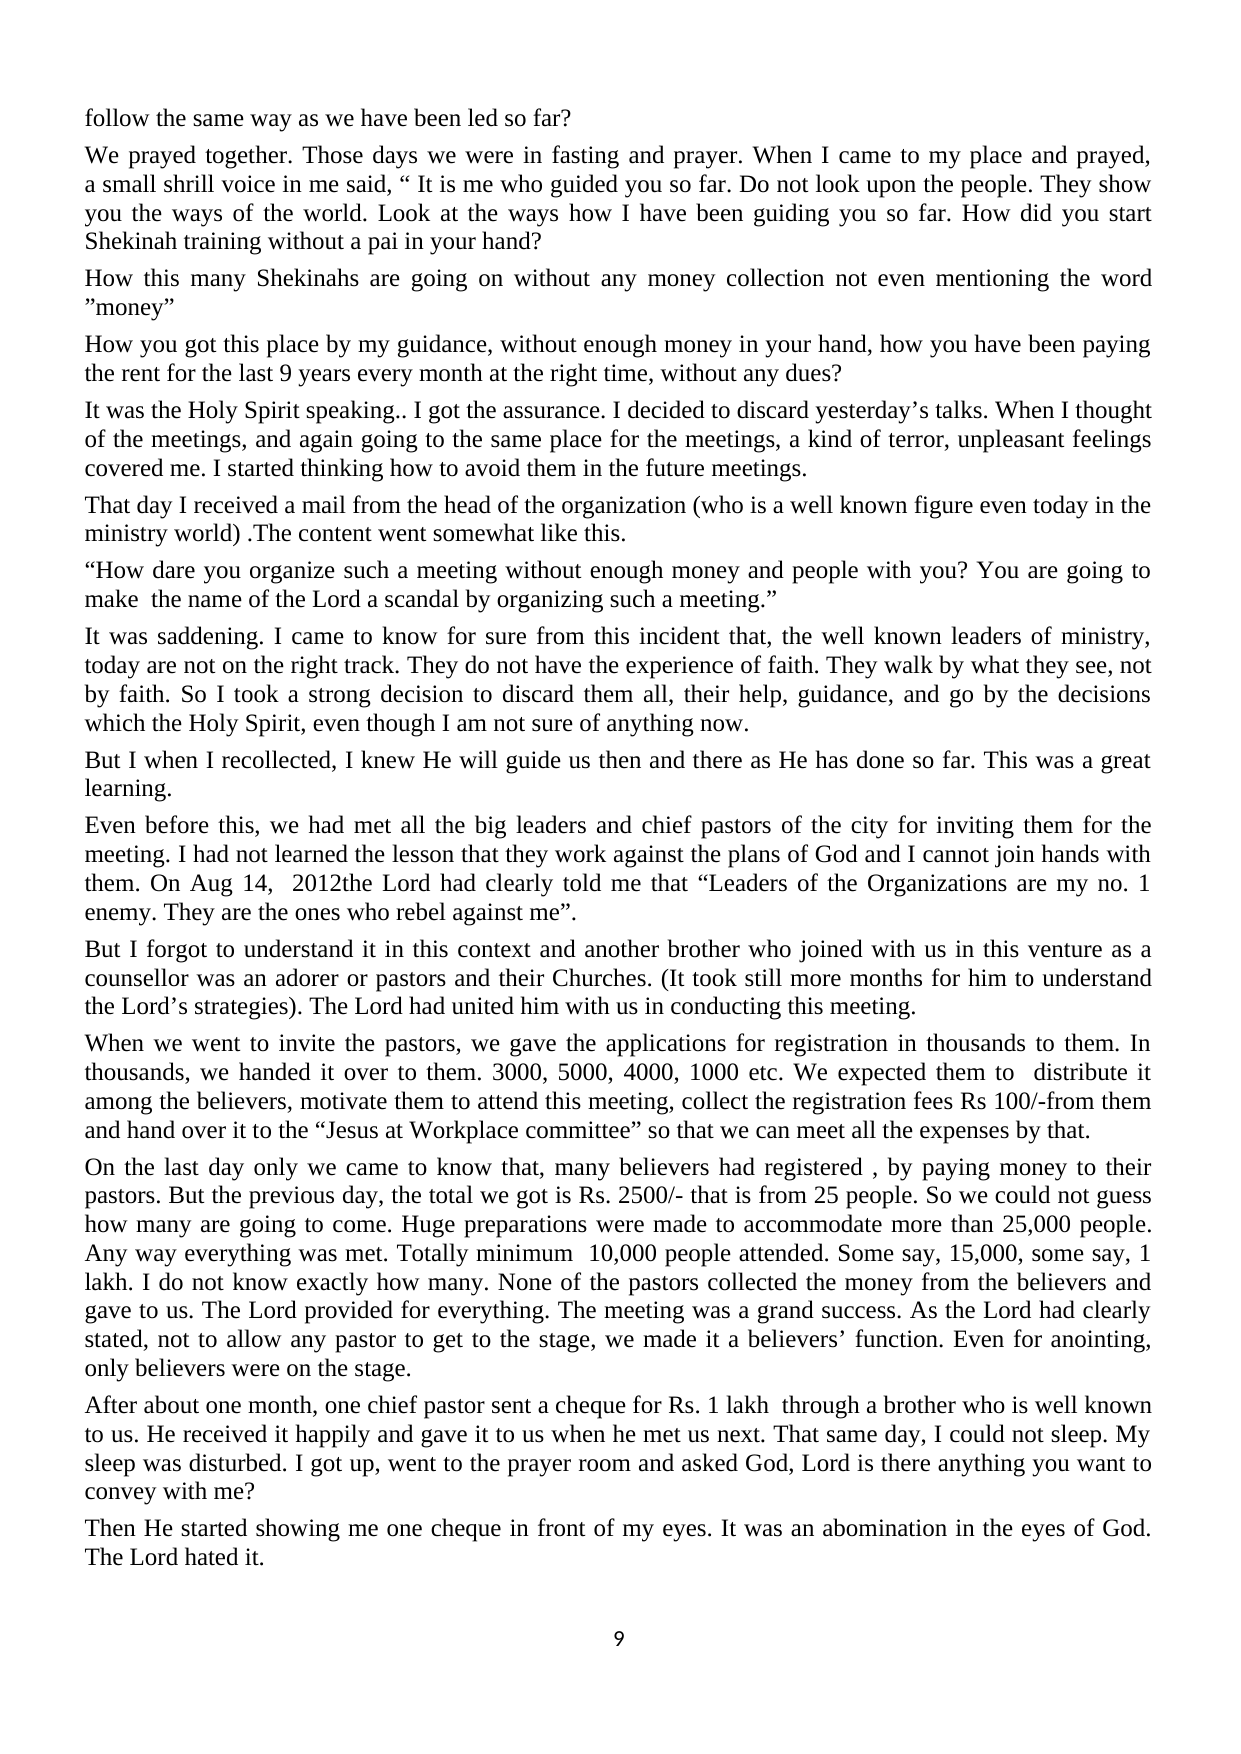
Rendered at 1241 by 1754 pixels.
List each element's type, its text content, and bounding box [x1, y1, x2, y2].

text That day I received a mail from the head of the organization (who is a well known figure even today in the ministry world) .The content went somewhat like this. [84, 490, 1153, 547]
text We prayed together. Those days we were in fasting and prayer. When I came to my place and prayed, a small shrill voice in me said, “ It is me who guided you so far. Do not look upon the people. They show you the ways of the world. Look at the ways how I have been guiding you so far. How did you start Shekinah training without a pai in your hand? [84, 140, 1153, 255]
text When we went to invite the pastors, we gave the applications for registration in thousands to them. In thousands, we handed it over to them. 3000, 5000, 4000, 1000 etc. We expected them to distribute it among the believers, motivate them to attend this meeting, collect the registration fees Rs 100/-from them and hand over it to the “Jesus at Workplace committee” so that we can meet all the expenses by that. [84, 1028, 1153, 1143]
text Even before this, we had met all the big leaders and chief pastors of the city for inviting them for the meeting. I had not learned the lesson that they work against the plans of God and I cannot join hands with them. On Aug 14, 2012the Lord had clearly told me that “Leaders of the Organizations are my no. 1 enemy. They are the ones who rebel against me”. [84, 811, 1153, 926]
text After about one month, one chief pastor sent a cheque for Rs. 1 lakh through a brother who is well known to us. He received it happily and gave it to us when he met us next. That same day, I could not sleep. My sleep was disturbed. I got up, went to the prayer room and asked God, Lord is there anything you want to convey with me? [84, 1390, 1153, 1505]
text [84, 103, 1153, 132]
text “How dare you organize such a meeting without enough money and people with you? You are going to make the name of the Lord a scandal by organizing such a meeting.” [84, 556, 1153, 613]
text But I forgot to understand it in this context and another brother who joined with us in this venture as a counsellor was an adorer or pastors and their Churches. (It took still more months for him to understand the Lord’s strategies). The Lord had united him with us in conducting this meeting. [84, 934, 1153, 1020]
text How you got this place by my guidance, without enough money in your hand, how you have been paying the rent for the last 9 years every month at the right time, without any dues? [84, 329, 1153, 387]
text It was the Holy Spirit speaking.. I got the assurance. I decided to discard yesterday’s talks. When I thought of the meetings, and again going to the same place for the meetings, a kind of terror, unpleasant feelings covered me. I started thinking how to avoid them in the future meetings. [84, 395, 1153, 481]
text Then He started showing me one cheque in front of my eyes. It was an abomination in the eyes of God. The Lord hated it. [84, 1513, 1153, 1571]
text It was saddening. I came to know for sure from this incident that, the well known leaders of ministry, today are not on the right track. They do not have the experience of faith. They walk by what they see, not by faith. So I took a strong decision to discard them all, their help, guidance, and go by the decisions which the Holy Spirit, even though I am not sure of anything now. [84, 621, 1153, 736]
text But I when I recollected, I knew He will guide us then and there as He has done so far. This was a great learning. [84, 745, 1153, 802]
text On the last day only we came to know that, many believers had registered , by paying money to their pastors. But the previous day, the total we got is Rs. 2500/- that is from 25 people. So we could not guess how many are going to come. Huge preparations were made to accommodate more than 25,000 people. Any way everything was met. Totally minimum 10,000 people attended. Some say, 15,000, some say, 1 lakh. I do not know exactly how many. None of the pastors collected the money from the believers and gave to us. The Lord provided for everything. The meeting was a grand success. As the Lord had clearly stated, not to allow any pastor to get to the stage, we made it a believers’ function. Even for anointing, only believers were on the stage. [84, 1152, 1153, 1382]
text How this many Shekinahs are going on without any money collection not even mentioning the word ”money” [84, 263, 1153, 321]
